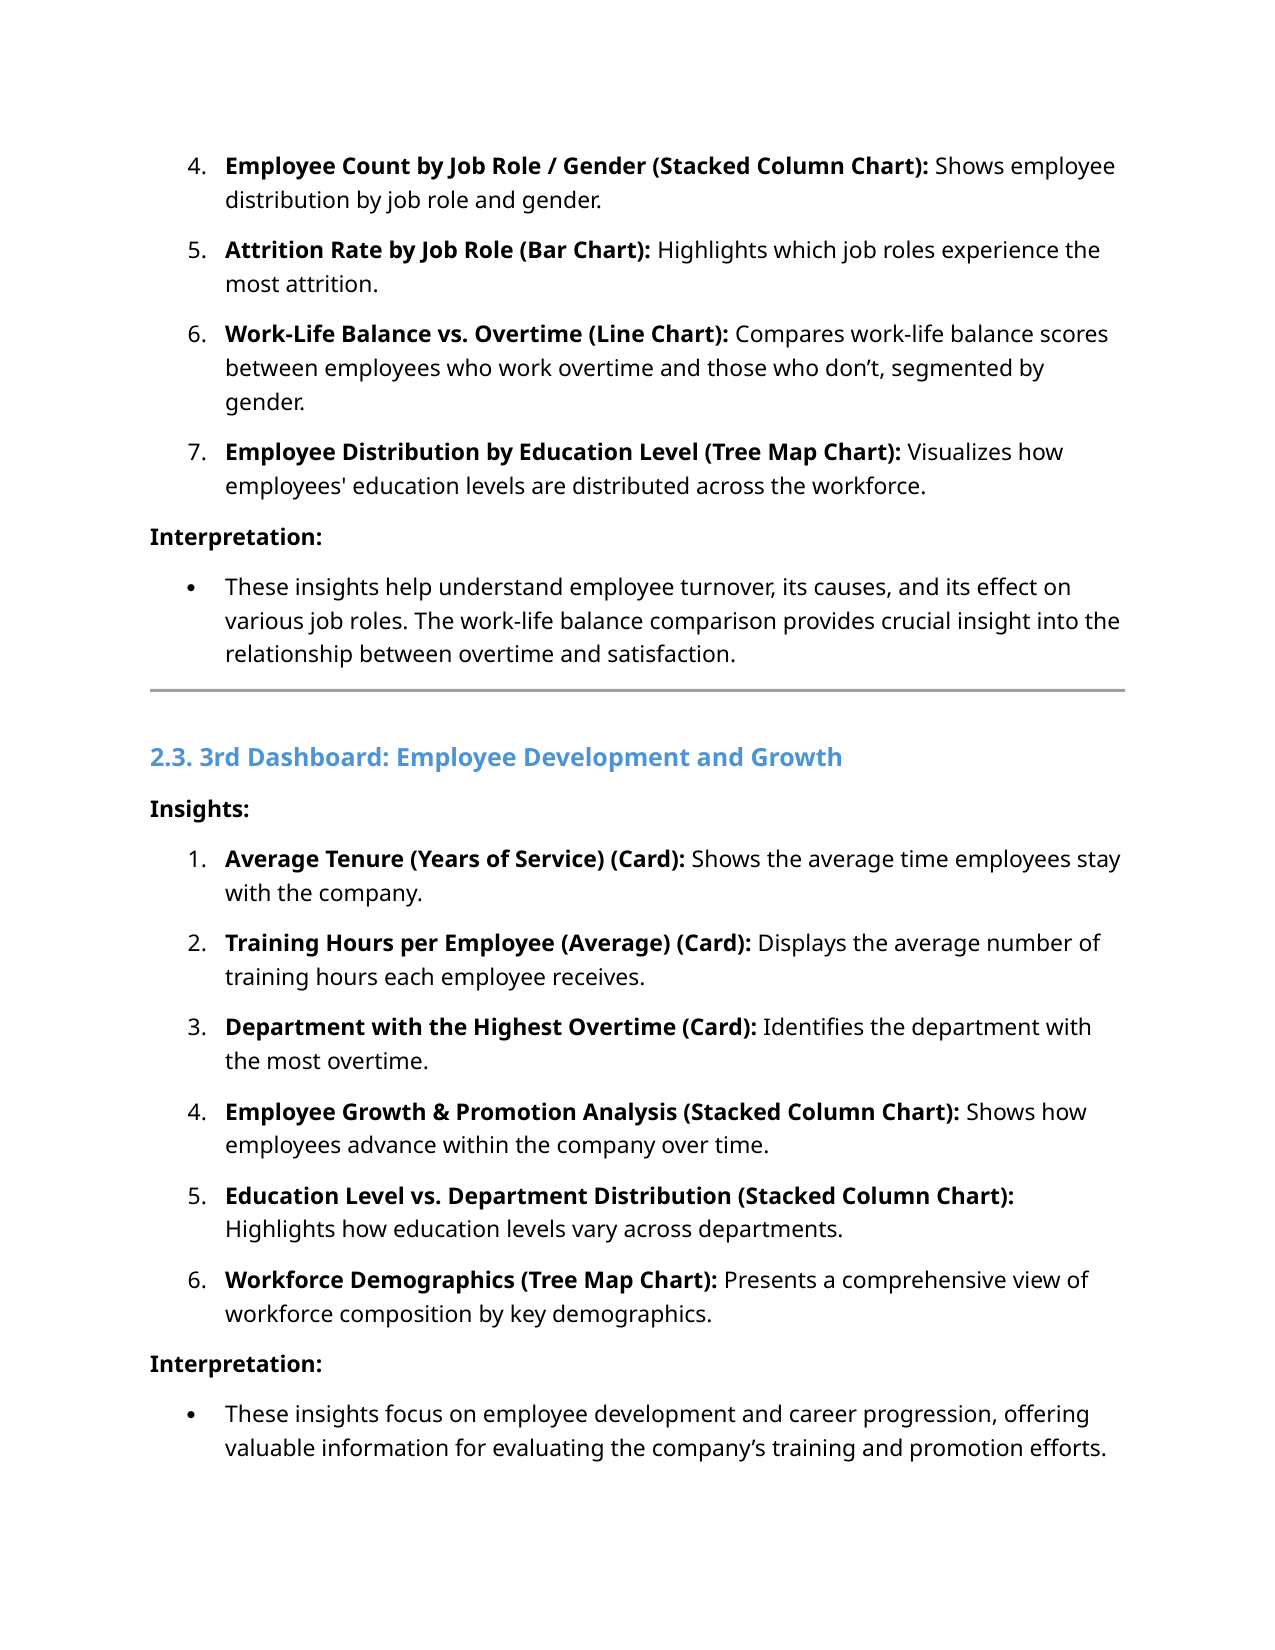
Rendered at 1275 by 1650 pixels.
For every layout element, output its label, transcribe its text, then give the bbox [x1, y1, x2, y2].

list Employee Growth & Promotion Analysis (Stacked Column Chart): Shows how employees advance within the company over time. [187, 1096, 1125, 1161]
list Average Tenure (Years of Service) (Card): Shows the average time employees stay with the company. [187, 843, 1125, 908]
list These insights help understand employee turnover, its causes, and its effect on various job roles. The work-life balance comparison provides crucial insight into the relationship between overtime and satisfaction. [187, 571, 1125, 669]
list These insights focus on employee development and career progression, offering valuable information for evaluating the company’s training and promotion efforts. [187, 1398, 1125, 1463]
list Department with the Highest Overtime (Card): Identifies the department with the most overtime. [187, 1011, 1125, 1076]
text Insights: [150, 793, 1125, 824]
list Employee Distribution by Education Level (Tree Map Chart): Visualizes how employees' education levels are distributed across the workforce. [187, 436, 1125, 501]
text 2.3. 3rd Dashboard: Employee Development and Growth [150, 739, 1125, 773]
list Workforce Demographics (Tree Map Chart): Presents a comprehensive view of workforce composition by key demographics. [187, 1264, 1125, 1329]
text Interpretation: [150, 1348, 1125, 1379]
list Employee Count by Job Role / Gender (Stacked Column Chart): Shows employee distribution by job role and gender. [187, 150, 1125, 215]
list Education Level vs. Department Distribution (Stacked Column Chart): Highlights how education levels vary across departments. [187, 1180, 1125, 1245]
text Interpretation: [150, 520, 1125, 552]
list Work-Life Balance vs. Overtime (Line Chart): Compares work-life balance scores between employees who work overtime and those who don’t, segmented by gender. [187, 318, 1125, 417]
list Attrition Rate by Job Role (Bar Chart): Highlights which job roles experience the most attrition. [187, 234, 1125, 299]
list Training Hours per Employee (Average) (Card): Displays the average number of training hours each employee receives. [187, 927, 1125, 992]
